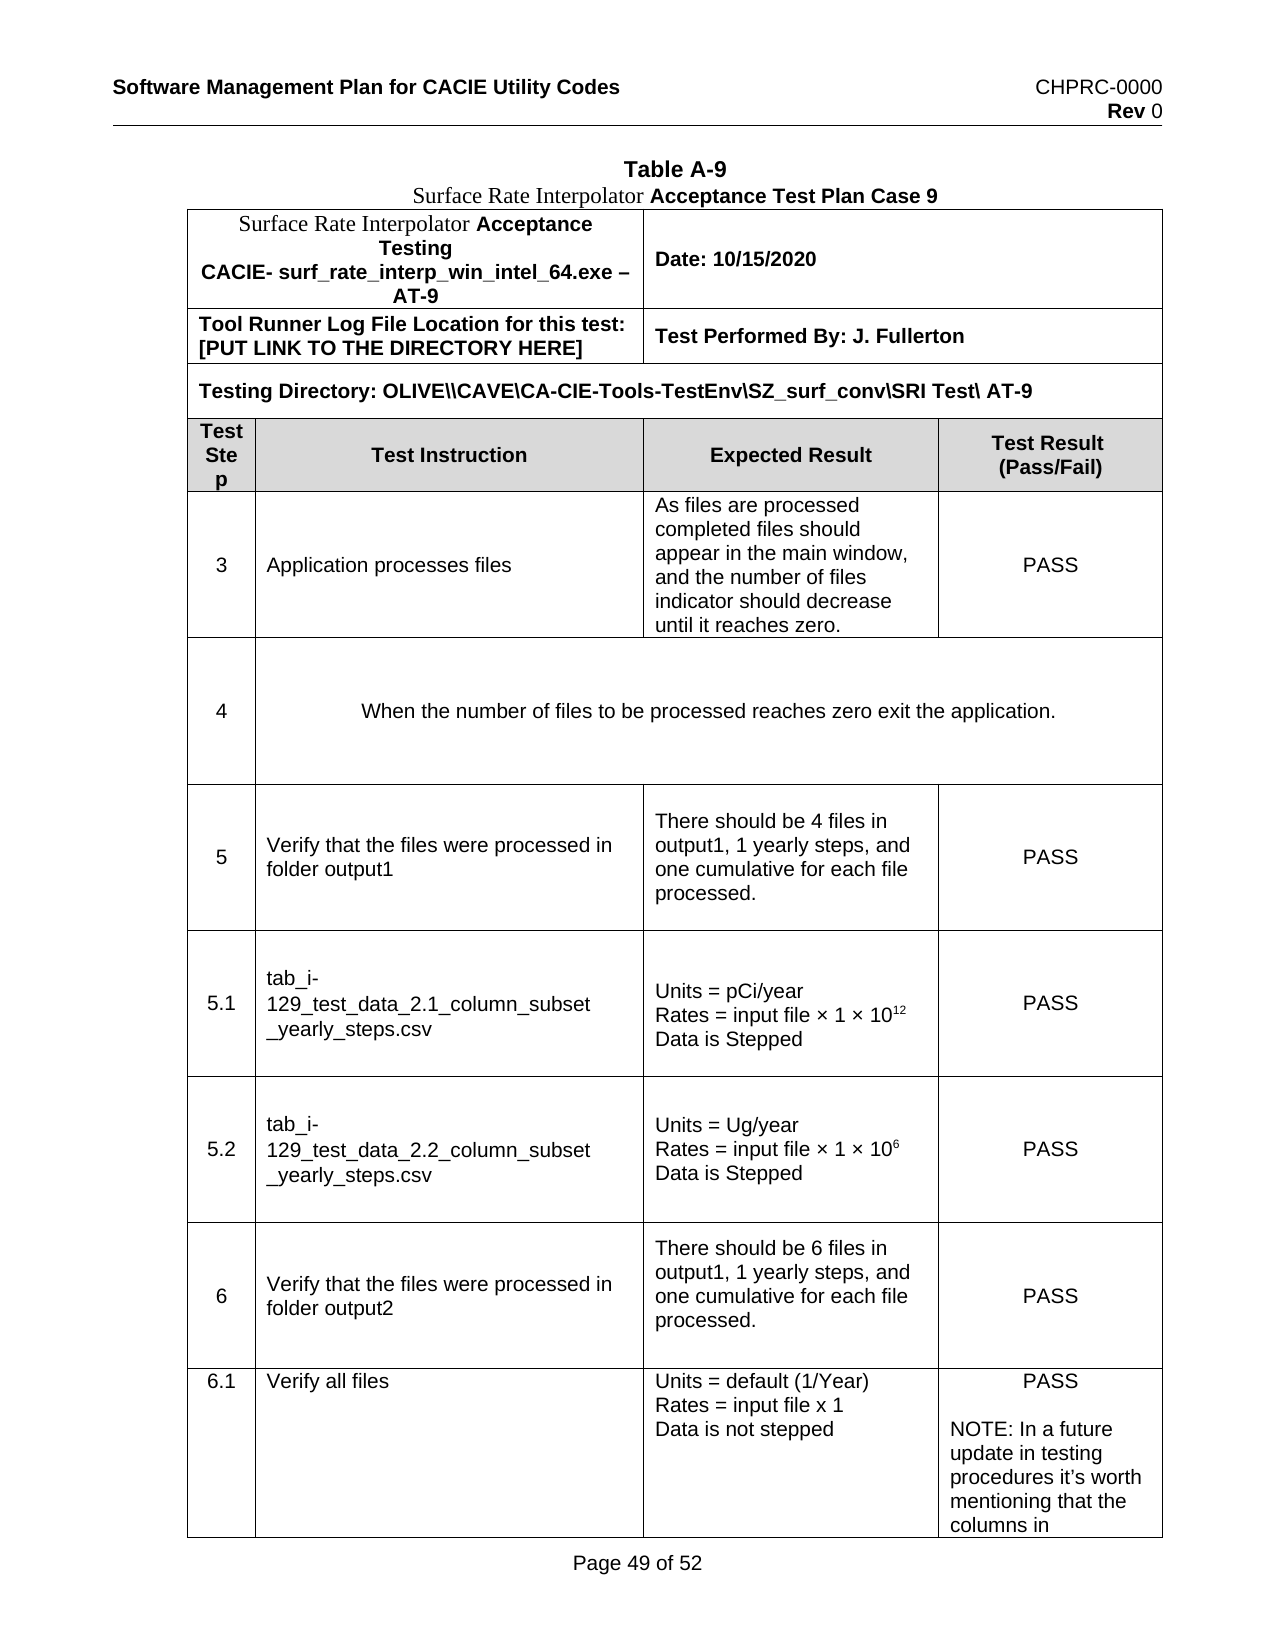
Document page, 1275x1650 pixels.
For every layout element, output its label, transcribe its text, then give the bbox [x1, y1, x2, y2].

table_cell There should be 4 files in output1, 1 yearly steps, and one cumulative for each file processed. [644, 785, 938, 929]
table_cell As files are processed completed files should appear in the main window, and the number of files indicator should decrease until it reaches zero. [644, 492, 938, 637]
table_cell PASS [939, 492, 1162, 637]
table_cell Testing Directory: OLIVE\\CAVE\CA-CIE-Tools-TestEnv\SZ_surf_conv\SRI Test\ AT-9 [188, 364, 1162, 418]
table_cell Verify that the files were processed in folder output1 [256, 785, 643, 929]
table_cell Test Result (Pass/Fail) [939, 419, 1162, 491]
table_cell tab_i-129_test_data_2.1_column_subset _yearly_steps.csv [256, 931, 643, 1076]
table_cell 4 [188, 638, 255, 783]
table_cell 6 [188, 1223, 255, 1368]
table_cell 6.1 [188, 1369, 255, 1537]
table_cell PASS [939, 931, 1162, 1076]
table_cell Acceptance Testing CACIE- surf_rate_interp_win_intel_64.exe – AT-9 [188, 210, 643, 308]
table_cell Units = pCi/year Rates = input file × 1 × 1012 Data is Stepped [644, 931, 938, 1076]
table_cell PASS [939, 785, 1162, 929]
table_cell 3 [188, 492, 255, 637]
table_cell 5.2 [188, 1077, 255, 1222]
table_cell Verify all files [256, 1369, 643, 1537]
table_cell Test Instruction [256, 419, 643, 491]
table_cell PASS [939, 1077, 1162, 1222]
table_header Table A-9 Acceptance Test Plan Case 9 [188, 156, 1162, 208]
table_cell Test Step [188, 419, 255, 491]
table_cell Test Performed By: J. Fullerton [644, 309, 1162, 363]
table_cell When the number of files to be processed reaches zero exit the application. [256, 638, 1162, 783]
table_cell Units = default (1/Year) Rates = input file x 1 Data is not stepped [644, 1369, 938, 1537]
table_cell 5 [188, 785, 255, 929]
table_cell Units = Ug/year Rates = input file × 1 × 106 Data is Stepped [644, 1077, 938, 1222]
table_cell PASS [939, 1223, 1162, 1368]
table_cell Date: 10/15/2020 [644, 210, 1162, 308]
table_cell Tool Runner Log File Location for this test: [PUT LINK TO THE DIRECTORY HERE] [188, 309, 643, 363]
table_cell Expected Result [644, 419, 938, 491]
table_cell 5.1 [188, 931, 255, 1076]
table_cell Verify that the files were processed in folder output2 [256, 1223, 643, 1368]
table_cell tab_i-129_test_data_2.2_column_subset _yearly_steps.csv [256, 1077, 643, 1222]
table_cell There should be 6 files in output1, 1 yearly steps, and one cumulative for each file processed. [644, 1223, 938, 1368]
table_cell Application processes files [256, 492, 643, 637]
